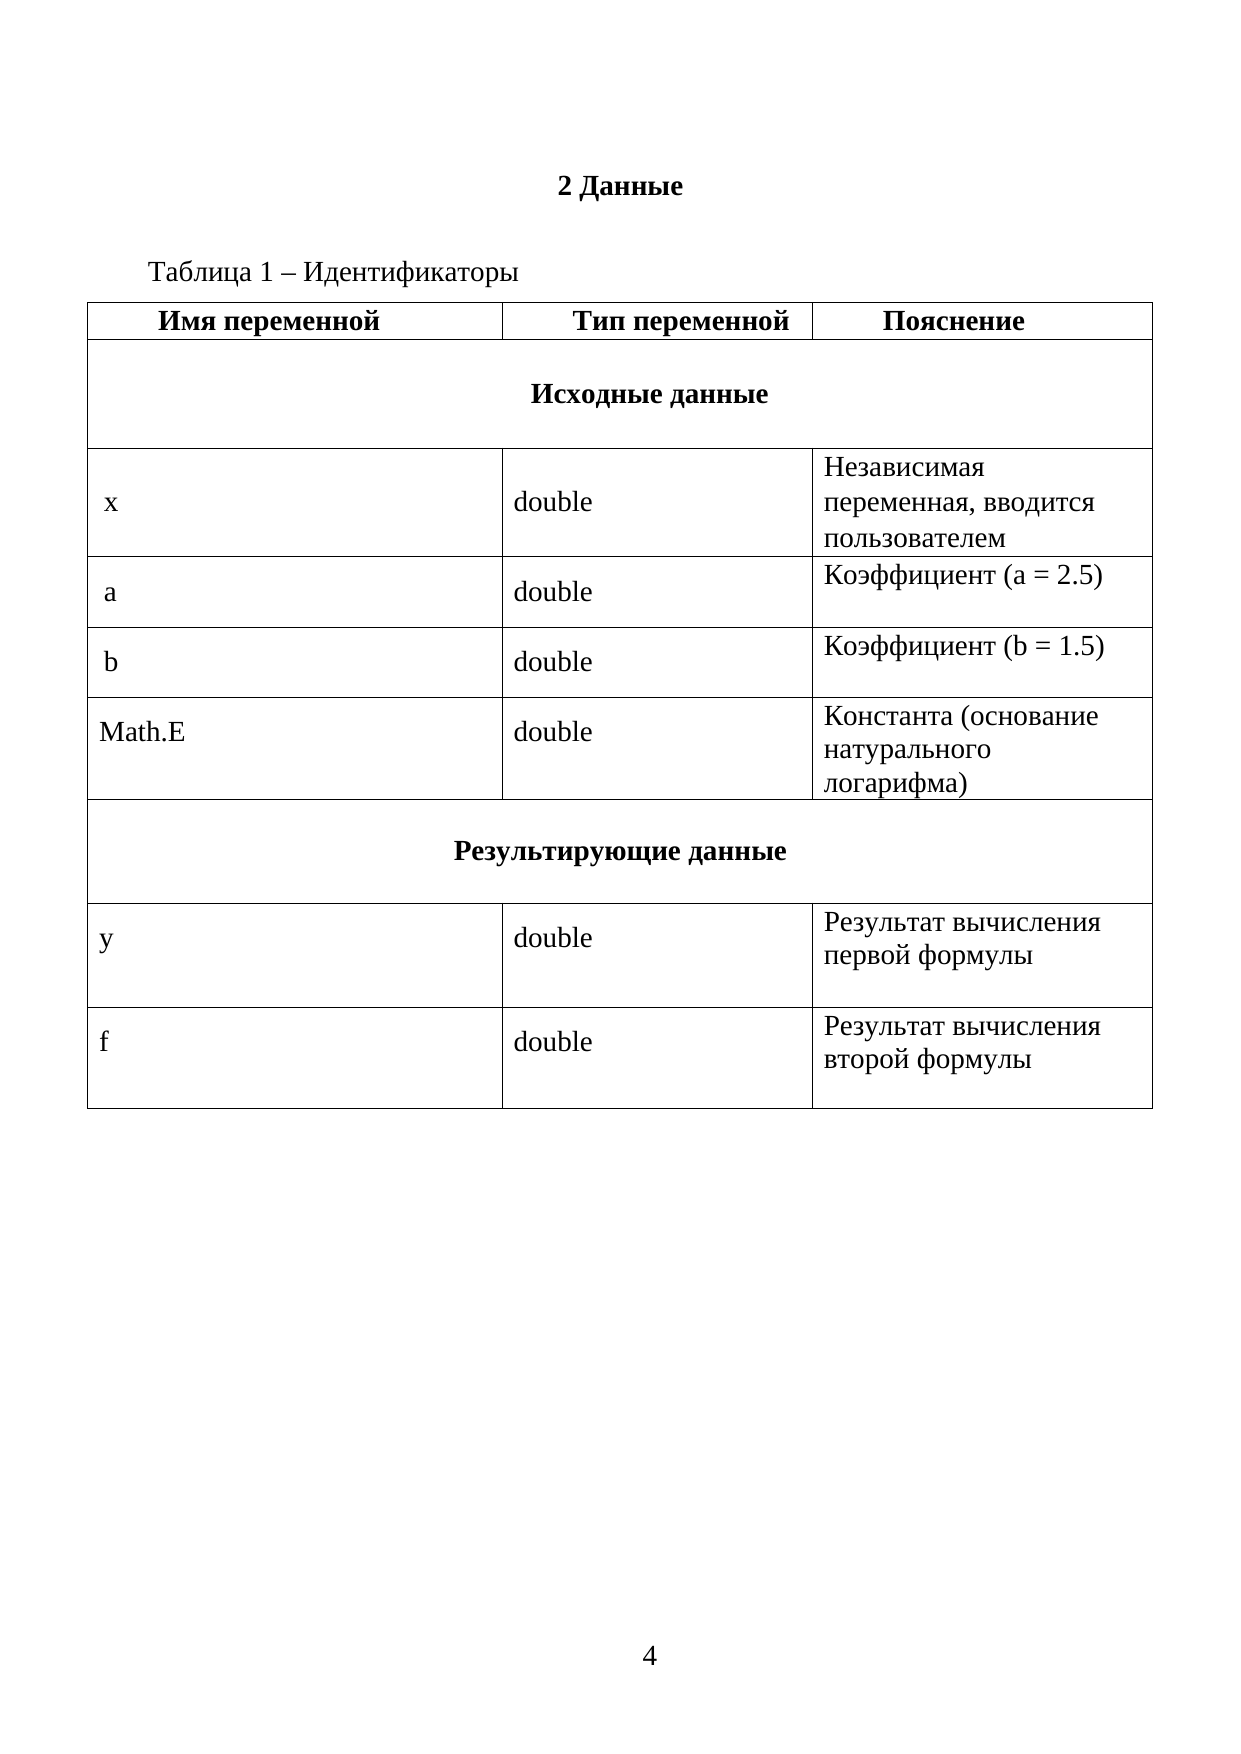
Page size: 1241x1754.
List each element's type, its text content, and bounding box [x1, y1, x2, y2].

table_cell Константа (основание натурального логарифма) [813, 698, 1152, 799]
table_cell Исходные данные [88, 340, 1152, 448]
subtitle 2 Данные [89, 168, 1152, 202]
table_cell double [503, 904, 812, 1007]
table_cell double [503, 557, 812, 627]
table_cell y [88, 904, 502, 1007]
table_cell x [88, 449, 502, 556]
table_cell Результат вычисления первой формулы [813, 904, 1152, 1007]
table_header Тип переменной [503, 303, 812, 339]
table_cell Результирующие данные [88, 800, 1152, 903]
table_cell double [503, 449, 812, 556]
table_header Пояснение [813, 303, 1152, 339]
table_cell Коэффициент (b = 1.5) [813, 628, 1152, 697]
table_cell f [88, 1008, 502, 1108]
text Таблица 1 – Идентификаторы [89, 254, 1152, 287]
table_cell Math.E [88, 698, 502, 799]
table_cell Результат вычисления второй формулы [813, 1008, 1152, 1108]
table_cell b [88, 628, 502, 697]
table_cell double [503, 628, 812, 697]
table_cell Независимая переменная, вводится пользователем [813, 449, 1152, 556]
table_cell double [503, 1008, 812, 1108]
table_cell double [503, 698, 812, 799]
table_cell a [88, 557, 502, 627]
table_header Имя переменной [88, 303, 502, 339]
table_cell Коэффициент (a = 2.5) [813, 557, 1152, 627]
